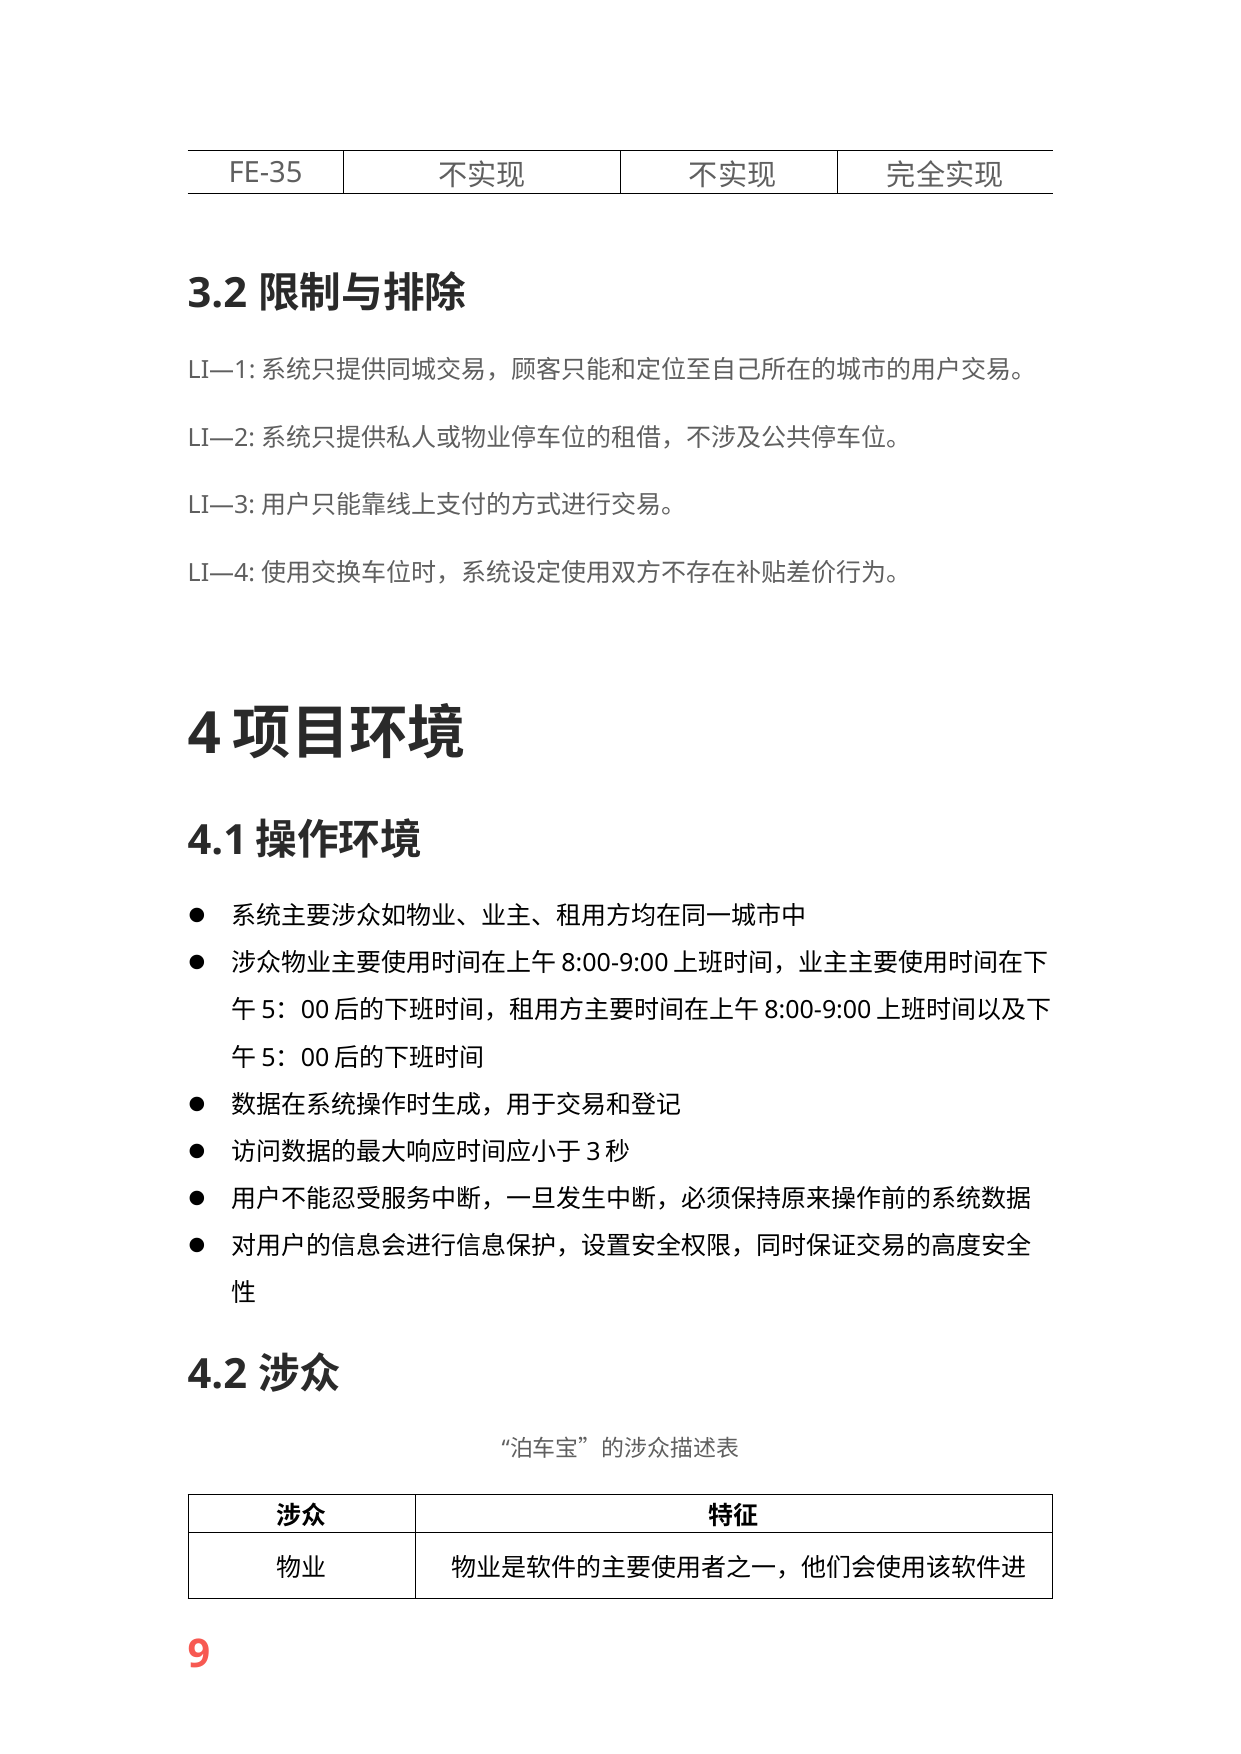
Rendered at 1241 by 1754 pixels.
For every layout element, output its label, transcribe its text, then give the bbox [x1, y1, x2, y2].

table_cell 完全实现 [838, 151, 1053, 193]
subtitle 3.2 限制与排除 [187, 259, 1053, 320]
subtitle 4.1操作环境 [187, 806, 1053, 867]
text LI—4: 使用交换车位时，系统设定使用双方不存在补贴差价行为。 [187, 553, 1053, 589]
subtitle 4.2 涉众 [187, 1340, 1053, 1401]
table_header 特征 [416, 1495, 1052, 1532]
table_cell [416, 1533, 1052, 1598]
list 涉众物业主要使用时间在上午8:00-9:00上班时间，业主主要使用时间在下午5：00后的下班时间，租用方主要时间在上午8:00-9:00上班时间以及下午5：00后的下班时间 [187, 943, 1053, 1073]
list 数据在系统操作时生成，用于交易和登记 [187, 1084, 1053, 1120]
list 系统主要涉众如物业、业主、租用方均在同一城市中 [187, 896, 1053, 932]
table_cell 不实现 [344, 151, 620, 193]
text LI—2: 系统只提供私人或物业停车位的租借，不涉及公共停车位。 [187, 417, 1053, 453]
list 访问数据的最大响应时间应小于3秒 [187, 1131, 1053, 1167]
text “泊车宝”的涉众描述表 [187, 1430, 1053, 1463]
text LI—1: 系统只提供同城交易，顾客只能和定位至自己所在的城市的用户交易。 [187, 349, 1053, 385]
table_cell 物业 [189, 1533, 415, 1598]
table_cell 不实现 [621, 151, 837, 193]
subtitle 4项目环境 [187, 686, 1053, 771]
text LI—3: 用户只能靠线上支付的方式进行交易。 [187, 485, 1053, 521]
list 用户不能忍受服务中断，一旦发生中断，必须保持原来操作前的系统数据 [187, 1178, 1053, 1214]
list 对用户的信息会进行信息保护，设置安全权限，同时保证交易的高度安全性 [187, 1225, 1053, 1309]
table_cell FE-35 [188, 151, 343, 193]
table_header 涉众 [189, 1495, 415, 1532]
